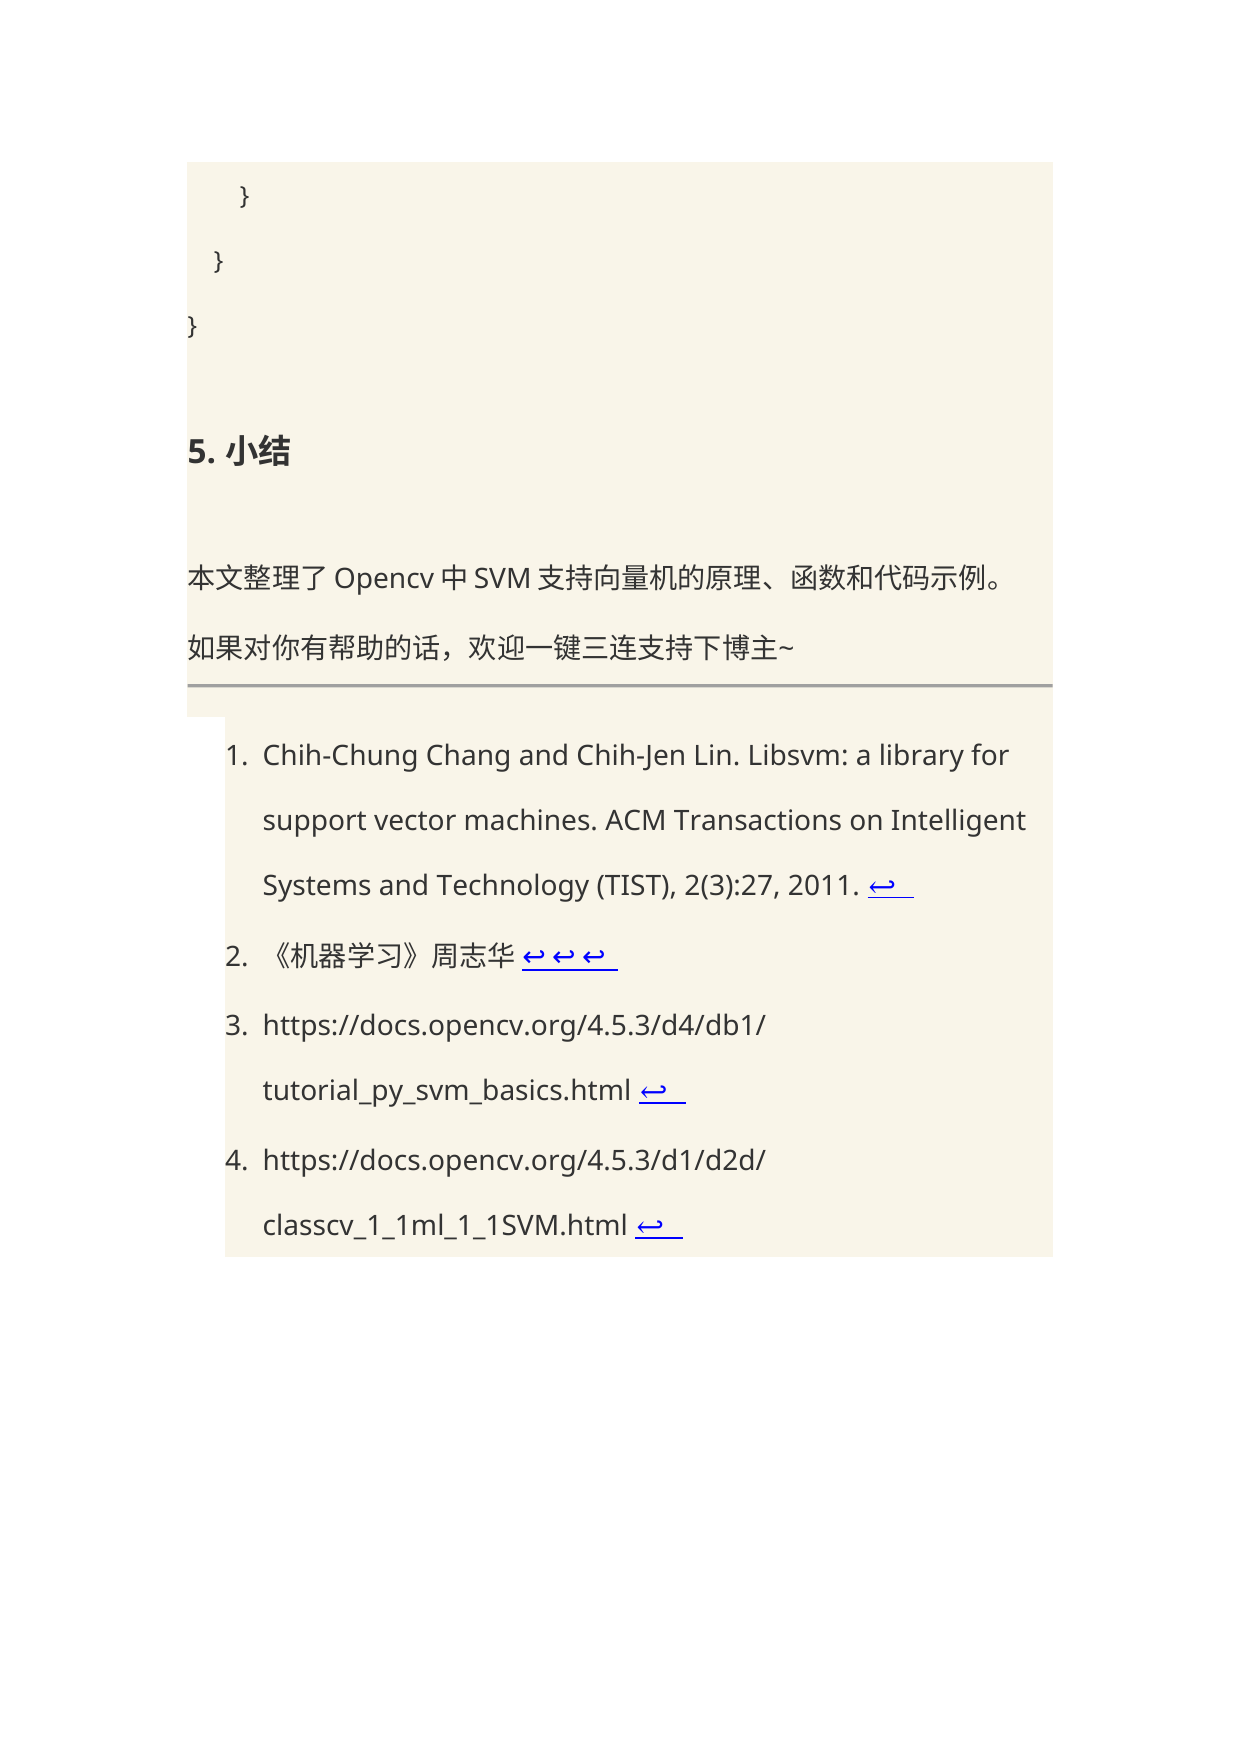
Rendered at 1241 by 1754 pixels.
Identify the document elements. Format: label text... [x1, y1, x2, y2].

text } [187, 227, 1053, 292]
text 如果对你有帮助的话，欢迎一键三连支持下博主~ [187, 614, 1053, 679]
list 《机器学习》周志华 ↩︎ ↩︎ ↩︎ [225, 922, 1053, 987]
text 本文整理了Opencv中SVM支持向量机的原理、函数和代码示例。 [187, 544, 1053, 609]
text } [187, 292, 1053, 357]
subtitle 5. 小结 [187, 417, 1053, 482]
list Chih-Chung Chang and Chih-Jen Lin. Libsvm: a library for support vector machines. ACM Transactions on Intelligent Systems and Technology (TIST), 2(3):27, 2011. ↩︎ [225, 722, 1053, 917]
list https://docs.opencv.org/4.5.3/d1/d2d/classcv_1_1ml_1_1SVM.html ↩︎ [225, 1127, 1053, 1257]
list https://docs.opencv.org/4.5.3/d4/db1/tutorial_py_svm_basics.html ↩︎ [225, 992, 1053, 1122]
text } [187, 162, 1053, 227]
